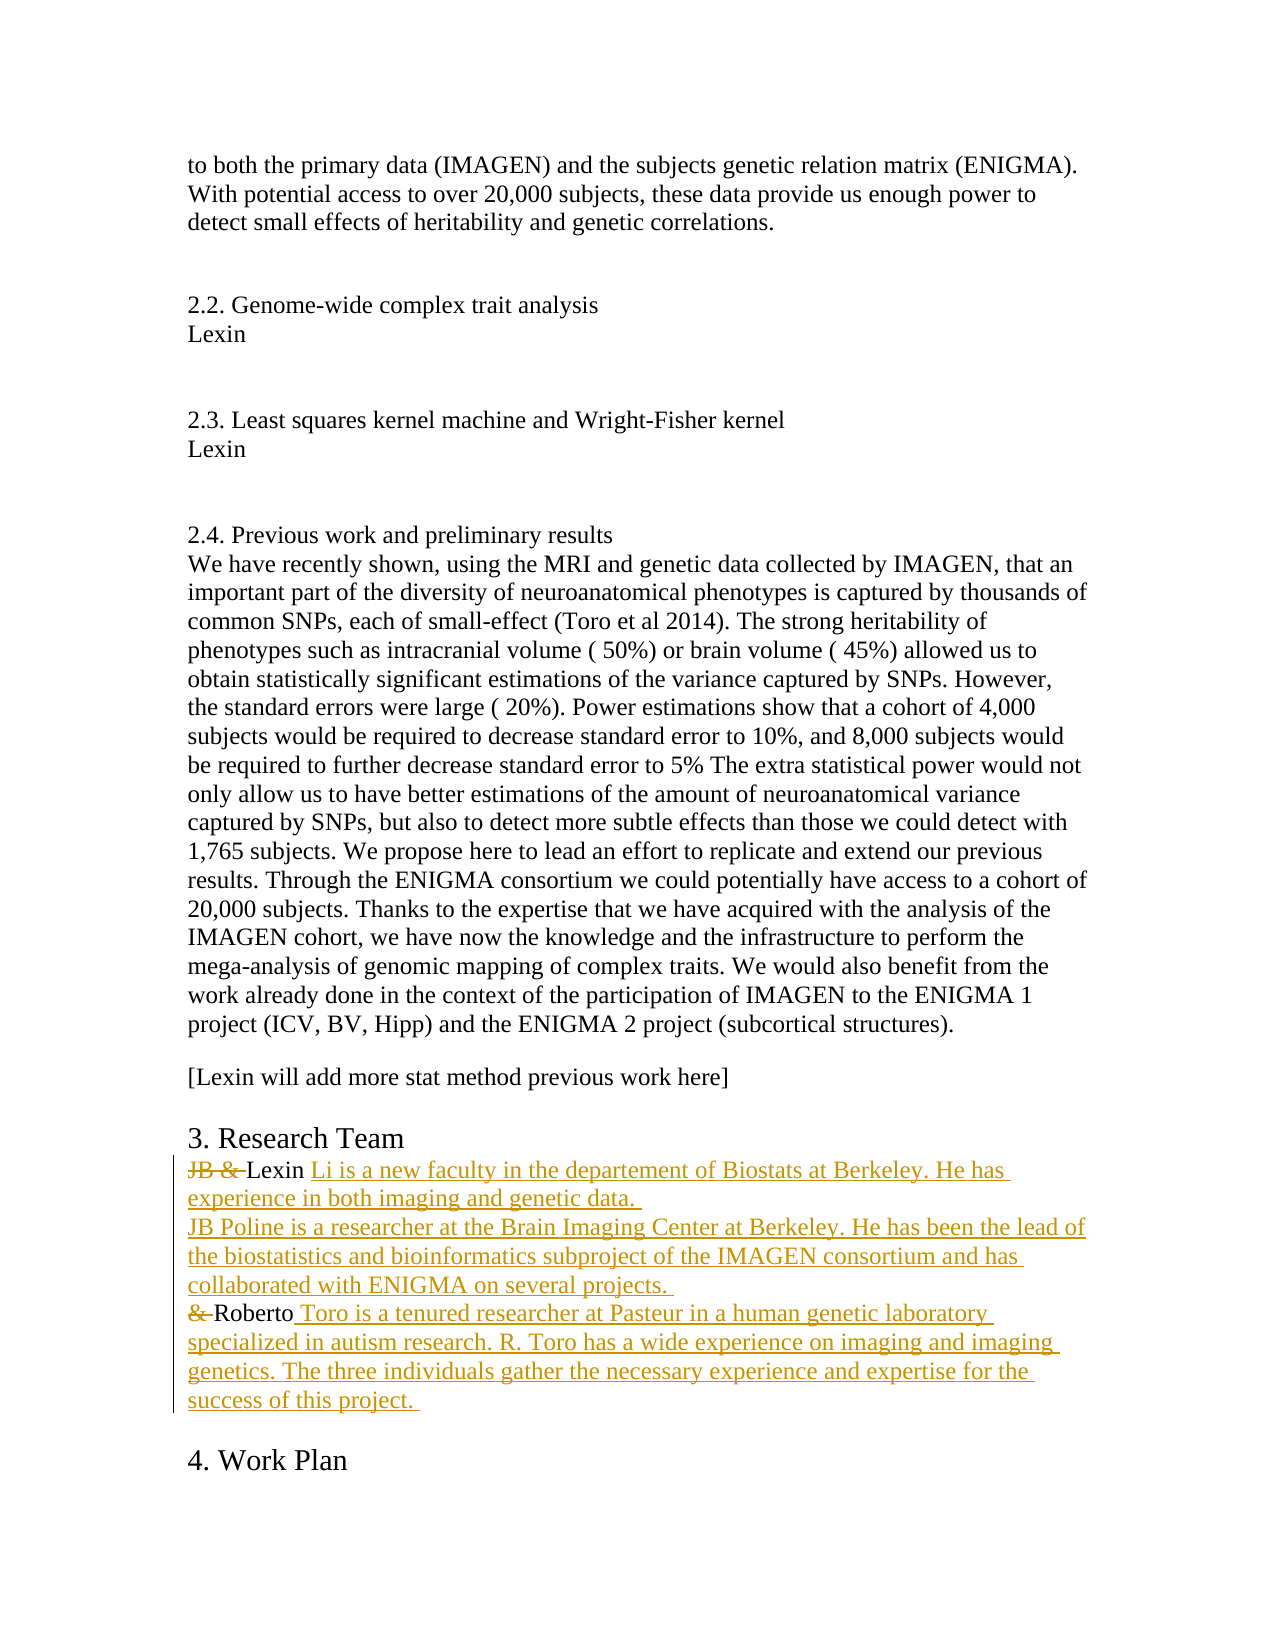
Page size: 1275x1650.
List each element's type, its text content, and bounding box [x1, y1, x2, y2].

text 2.4. Previous work and preliminary results [187, 520, 1087, 549]
text 2.2. Genome-wide complex trait analysis [187, 290, 1087, 319]
text Roberto [187, 1298, 1087, 1413]
text 2.3. Least squares kernel machine and Wright-Fisher kernel [187, 405, 1087, 434]
text We have recently shown, using the MRI and genetic data collected by IMAGEN, that an important part of the diversity of neuroanatomical phenotypes is captured by thousands of common SNPs, each of small-effect (Toro et al 2014). The strong heritability of phenotypes such as intracranial volume ( 50%) or brain volume ( 45%) allowed us to obtain statistically significant estimations of the variance captured by SNPs. However, the standard errors were large ( 20%). Power estimations show that a cohort of 4,000 subjects would be required to decrease standard error to 10%, and 8,000 subjects would be required to further decrease standard error to 5% The extra statistical power would not only allow us to have better estimations of the amount of neuroanatomical variance captured by SNPs, but also to detect more subtle effects than those we could detect with 1,765 subjects. We propose here to lead an effort to replicate and extend our previous results. Through the ENIGMA consortium we could potentially have access to a cohort of 20,000 subjects. Thanks to the expertise that we have acquired with the analysis of the IMAGEN cohort, we have now the knowledge and the infrastructure to perform the mega-analysis of genomic mapping of complex traits. We would also benefit from the work already done in the context of the participation of IMAGEN to the ENIGMA 1 project (ICV, BV, Hipp) and the ENIGMA 2 project (subcortical structures). [187, 549, 1087, 1037]
text [Lexin will add more stat method previous work here] [187, 1062, 1087, 1091]
text 4. Work Plan [187, 1442, 1087, 1477]
text Lexin [187, 319, 1087, 347]
text 3. Research Team [187, 1120, 1087, 1155]
text Lexin [187, 1155, 1087, 1212]
text Lexin [187, 434, 1087, 462]
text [187, 150, 1087, 236]
